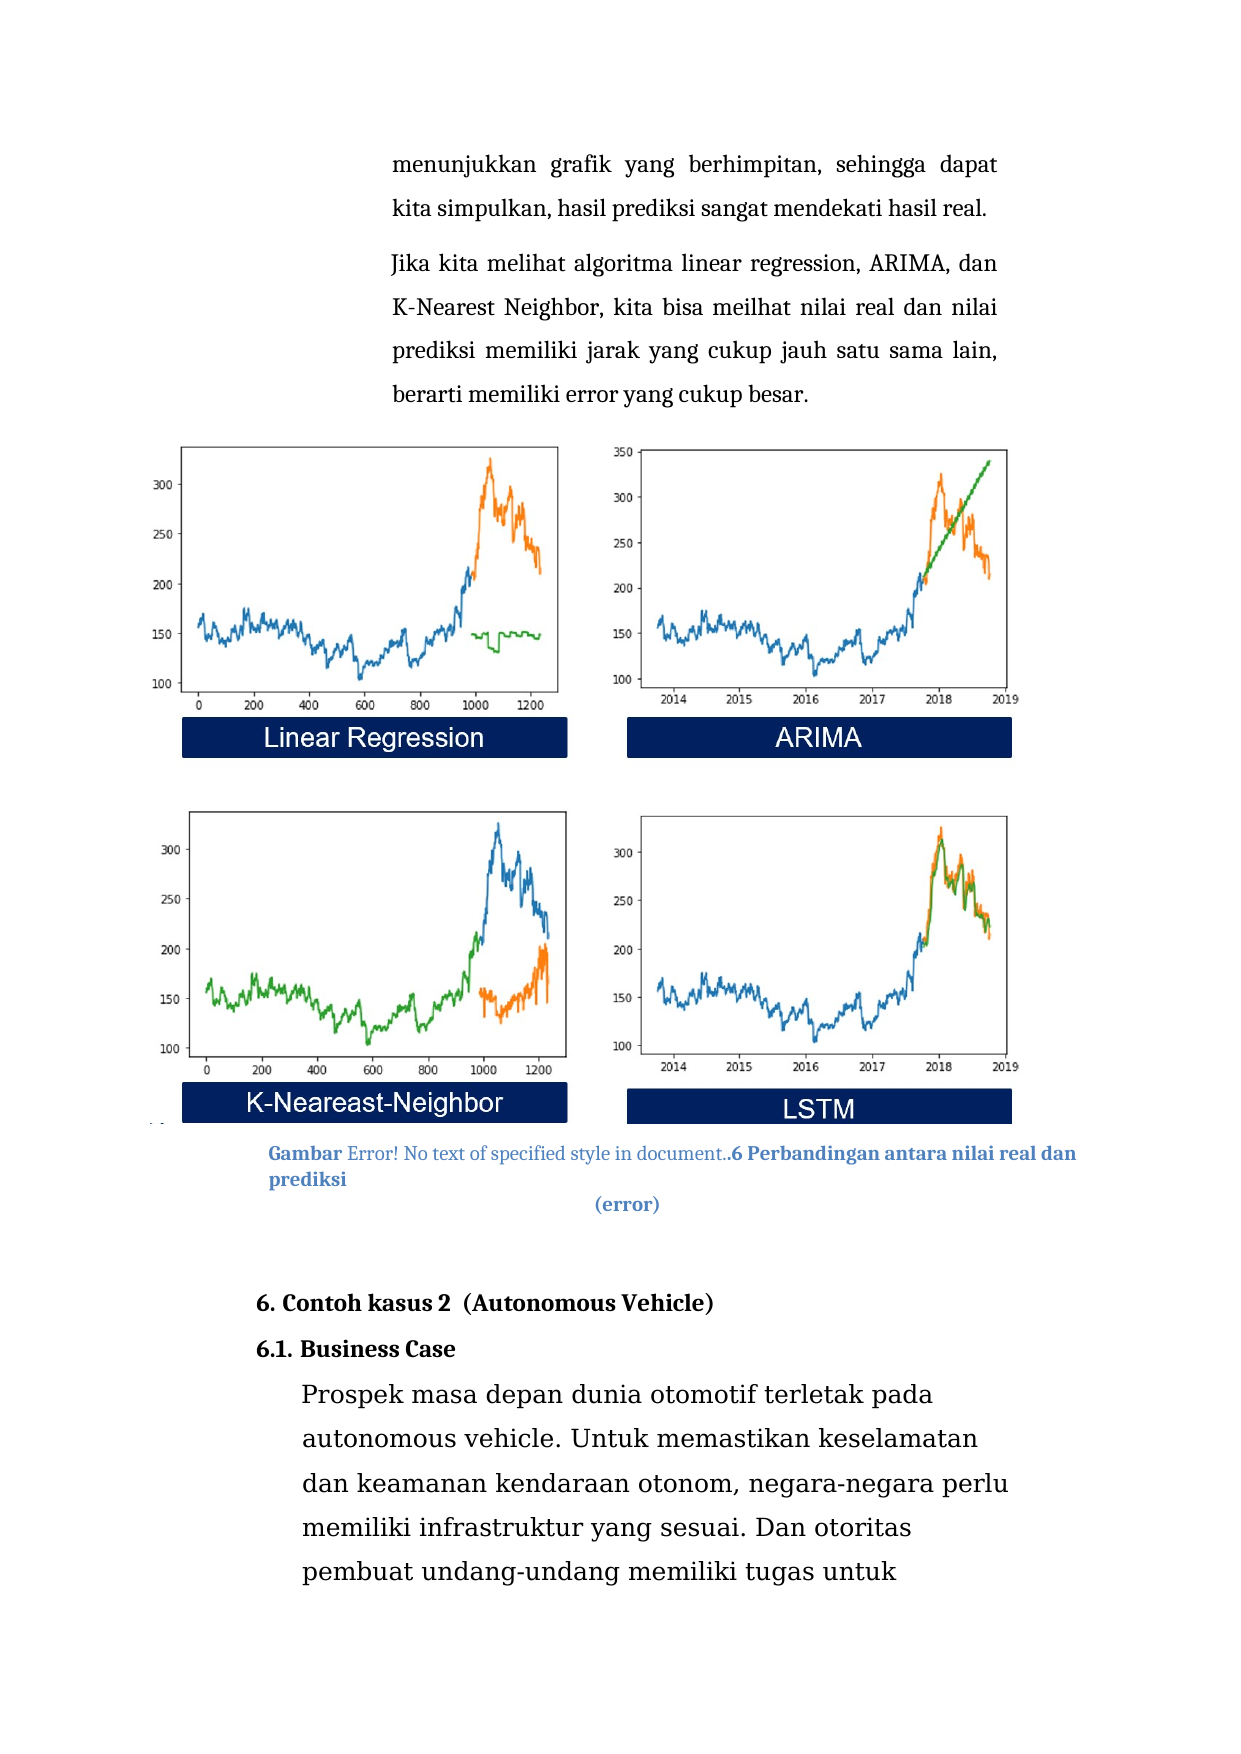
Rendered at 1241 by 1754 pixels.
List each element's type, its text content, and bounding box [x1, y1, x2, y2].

picture [150, 438, 1024, 1124]
text (error) [231, 1193, 1023, 1217]
text Gambar Error! No text of specified style in document..6 Perbandingan antara nilai real dan prediksi [268, 1141, 1090, 1191]
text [301, 1378, 1021, 1586]
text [391, 150, 998, 222]
subtitle 6.1. Business Case [256, 1335, 1090, 1364]
text Jika kita melihat algoritma linear regression, ARIMA, dan K-Nearest Neighbor, kita bisa meilhat nilai real dan nilai prediksi memiliki jarak yang cukup jauh satu sama lain, berarti memiliki error yang cukup besar. [391, 249, 998, 409]
subtitle 6. Contoh kasus 2 (Autonomous Vehicle) [256, 1289, 1090, 1318]
